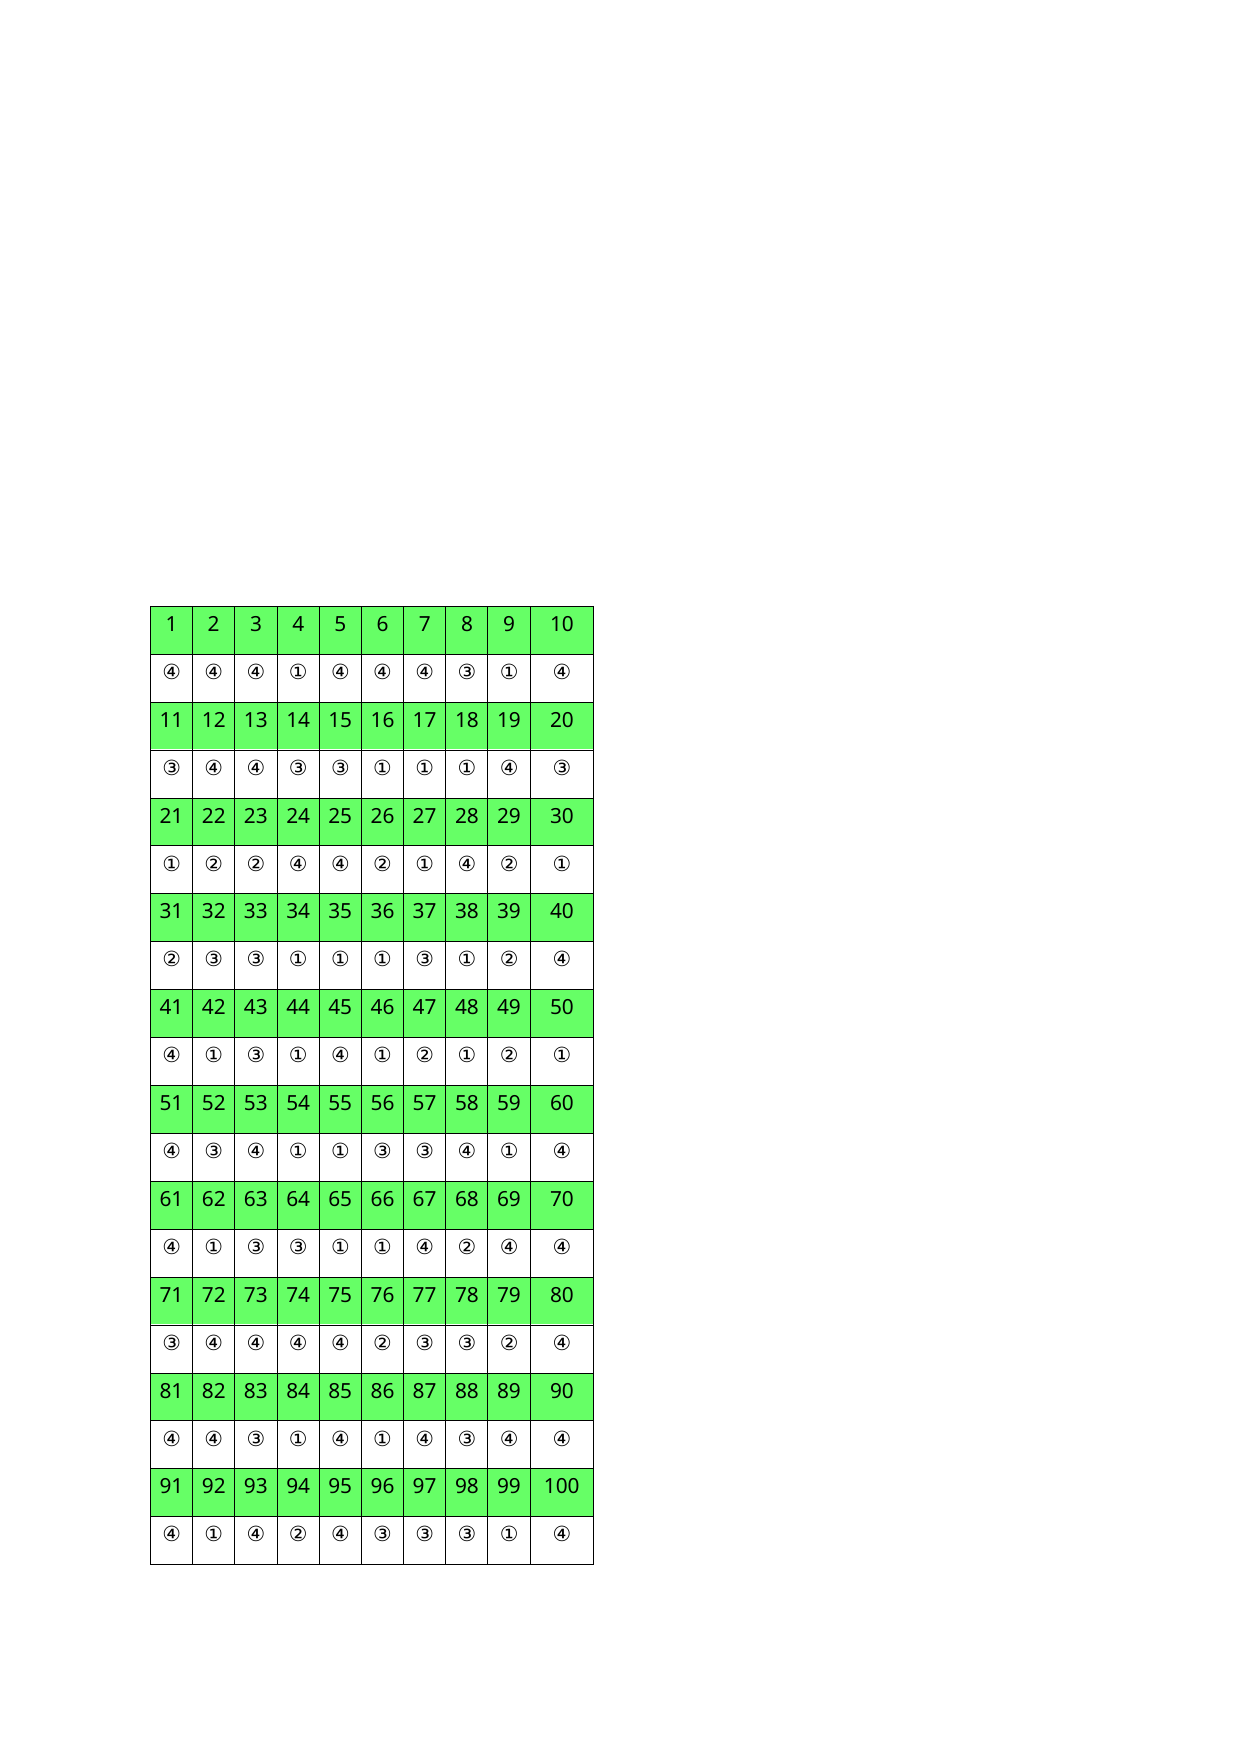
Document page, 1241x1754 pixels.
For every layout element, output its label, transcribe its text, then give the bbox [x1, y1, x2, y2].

table_cell ③ [446, 1326, 487, 1372]
table_cell ① [278, 655, 319, 702]
table_cell ① [278, 1038, 319, 1085]
table_cell ④ [151, 655, 192, 702]
table_cell 29 [488, 799, 530, 845]
table_header 2 [193, 607, 234, 654]
table_cell ① [193, 1038, 234, 1085]
table_cell ① [320, 1230, 361, 1277]
table_cell 85 [320, 1374, 361, 1420]
table_cell 12 [193, 703, 234, 749]
table_cell ④ [151, 1038, 192, 1085]
table_header 4 [278, 607, 319, 654]
table_cell ③ [278, 751, 319, 797]
table_cell 96 [362, 1469, 403, 1516]
table_cell ④ [320, 1326, 361, 1372]
table_cell ④ [404, 655, 445, 702]
table_cell ① [531, 846, 593, 893]
table_cell ④ [531, 1517, 593, 1564]
table_cell ① [320, 942, 361, 989]
table_cell ① [488, 1134, 530, 1181]
table_cell ④ [488, 751, 530, 797]
table_cell ④ [320, 1517, 361, 1564]
table_cell ③ [404, 1134, 445, 1181]
table_cell 27 [404, 799, 445, 845]
table_cell 46 [362, 990, 403, 1037]
table_cell ④ [235, 1326, 277, 1372]
table_cell ① [446, 751, 487, 797]
table_cell ④ [193, 655, 234, 702]
table_cell 50 [531, 990, 593, 1037]
table_cell ④ [278, 846, 319, 893]
table_cell 28 [446, 799, 487, 845]
table_cell 11 [151, 703, 192, 749]
table_cell ③ [151, 751, 192, 797]
table_cell ① [362, 1038, 403, 1085]
table_cell ① [488, 1517, 530, 1564]
table_cell 90 [531, 1374, 593, 1420]
table_cell 40 [531, 894, 593, 941]
table_cell ④ [193, 1421, 234, 1468]
table_cell ③ [446, 1421, 487, 1468]
table_cell ④ [362, 655, 403, 702]
table_cell 75 [320, 1278, 361, 1324]
table_cell 45 [320, 990, 361, 1037]
table_cell ④ [193, 751, 234, 797]
table_cell ③ [446, 655, 487, 702]
table_cell ④ [488, 1230, 530, 1277]
table_cell 68 [446, 1182, 487, 1229]
table_cell ① [320, 1134, 361, 1181]
table_cell 32 [193, 894, 234, 941]
table_cell ③ [235, 1421, 277, 1468]
table_cell 55 [320, 1086, 361, 1133]
table_cell ④ [531, 1421, 593, 1468]
table_cell ④ [531, 942, 593, 989]
table_cell 91 [151, 1469, 192, 1516]
table_cell ③ [404, 942, 445, 989]
table_cell ① [446, 1038, 487, 1085]
table_cell ④ [320, 1038, 361, 1085]
table_cell 57 [404, 1086, 445, 1133]
table_cell 39 [488, 894, 530, 941]
table_cell 56 [362, 1086, 403, 1133]
table_cell ③ [193, 1134, 234, 1181]
table_cell 36 [362, 894, 403, 941]
table_cell 14 [278, 703, 319, 749]
table_cell 49 [488, 990, 530, 1037]
table_cell 82 [193, 1374, 234, 1420]
table_cell ④ [446, 846, 487, 893]
table_cell ④ [151, 1134, 192, 1181]
table_cell ③ [235, 1038, 277, 1085]
table_cell ③ [278, 1230, 319, 1277]
table_cell ① [446, 942, 487, 989]
table_cell 53 [235, 1086, 277, 1133]
table_cell 21 [151, 799, 192, 845]
table_cell 100 [531, 1469, 593, 1516]
table_cell ① [531, 1038, 593, 1085]
table_header 6 [362, 607, 403, 654]
table_cell 43 [235, 990, 277, 1037]
table_cell ④ [235, 655, 277, 702]
table_cell 93 [235, 1469, 277, 1516]
table_cell 62 [193, 1182, 234, 1229]
table_cell ③ [151, 1326, 192, 1372]
table_cell 92 [193, 1469, 234, 1516]
table_cell 48 [446, 990, 487, 1037]
table_cell ① [362, 1421, 403, 1468]
table_cell 44 [278, 990, 319, 1037]
table_cell ③ [404, 1517, 445, 1564]
table_cell 47 [404, 990, 445, 1037]
table_cell 97 [404, 1469, 445, 1516]
table_cell 67 [404, 1182, 445, 1229]
table_cell 78 [446, 1278, 487, 1324]
table_cell ② [488, 1326, 530, 1372]
table_cell 70 [531, 1182, 593, 1229]
table_cell ④ [531, 1230, 593, 1277]
table_cell ④ [151, 1517, 192, 1564]
table_cell 52 [193, 1086, 234, 1133]
table_cell 64 [278, 1182, 319, 1229]
table_cell ③ [362, 1517, 403, 1564]
table_header 3 [235, 607, 277, 654]
table_cell ④ [320, 1421, 361, 1468]
table_cell ④ [531, 1326, 593, 1372]
table_cell ② [151, 942, 192, 989]
table_cell ④ [320, 846, 361, 893]
table_cell 22 [193, 799, 234, 845]
table_cell 31 [151, 894, 192, 941]
table_cell 35 [320, 894, 361, 941]
table_cell 59 [488, 1086, 530, 1133]
table_cell ③ [235, 942, 277, 989]
table_cell ① [193, 1230, 234, 1277]
table_cell 20 [531, 703, 593, 749]
table_cell ④ [151, 1421, 192, 1468]
table_cell 37 [404, 894, 445, 941]
table_header 8 [446, 607, 487, 654]
table_cell ④ [320, 655, 361, 702]
table_cell 72 [193, 1278, 234, 1324]
table_cell 63 [235, 1182, 277, 1229]
table_cell 71 [151, 1278, 192, 1324]
table_cell 34 [278, 894, 319, 941]
table_cell 41 [151, 990, 192, 1037]
table_cell 60 [531, 1086, 593, 1133]
table_cell ① [151, 846, 192, 893]
table_cell 13 [235, 703, 277, 749]
table_cell ② [362, 1326, 403, 1372]
table_cell 16 [362, 703, 403, 749]
table_cell 19 [488, 703, 530, 749]
table_cell 86 [362, 1374, 403, 1420]
table_header 10 [531, 607, 593, 654]
table_cell 66 [362, 1182, 403, 1229]
table_cell 17 [404, 703, 445, 749]
table_cell 61 [151, 1182, 192, 1229]
table_cell ① [278, 1134, 319, 1181]
table_cell 84 [278, 1374, 319, 1420]
table_cell 76 [362, 1278, 403, 1324]
table_cell 83 [235, 1374, 277, 1420]
table_cell 51 [151, 1086, 192, 1133]
table_cell ① [488, 655, 530, 702]
table_cell ① [193, 1517, 234, 1564]
table_cell ② [235, 846, 277, 893]
table_cell ③ [446, 1517, 487, 1564]
table_cell ② [446, 1230, 487, 1277]
table_cell ② [278, 1517, 319, 1564]
table_cell 95 [320, 1469, 361, 1516]
table_cell ② [488, 942, 530, 989]
table_cell 26 [362, 799, 403, 845]
table_cell 24 [278, 799, 319, 845]
table_cell 58 [446, 1086, 487, 1133]
table_cell ① [404, 751, 445, 797]
table_cell ③ [193, 942, 234, 989]
table_header 5 [320, 607, 361, 654]
table_cell ③ [362, 1134, 403, 1181]
table_cell ④ [446, 1134, 487, 1181]
table_cell ④ [193, 1326, 234, 1372]
table_cell 73 [235, 1278, 277, 1324]
table_cell ① [404, 846, 445, 893]
table_cell 89 [488, 1374, 530, 1420]
table_cell ① [362, 1230, 403, 1277]
table_cell ② [488, 1038, 530, 1085]
table_cell ③ [320, 751, 361, 797]
table_cell ④ [151, 1230, 192, 1277]
table_cell ① [278, 942, 319, 989]
table_cell 80 [531, 1278, 593, 1324]
table_cell ② [488, 846, 530, 893]
table_cell 88 [446, 1374, 487, 1420]
table_cell 74 [278, 1278, 319, 1324]
table_cell ④ [404, 1421, 445, 1468]
table_cell 98 [446, 1469, 487, 1516]
table_cell ④ [531, 655, 593, 702]
table_header 7 [404, 607, 445, 654]
table_cell 81 [151, 1374, 192, 1420]
table_cell ③ [235, 1230, 277, 1277]
table_cell 38 [446, 894, 487, 941]
table_cell ① [362, 942, 403, 989]
table_cell 77 [404, 1278, 445, 1324]
table_cell 18 [446, 703, 487, 749]
table_cell ④ [278, 1326, 319, 1372]
table_cell 69 [488, 1182, 530, 1229]
table_cell 79 [488, 1278, 530, 1324]
table_header 1 [151, 607, 192, 654]
table_cell ④ [488, 1421, 530, 1468]
table_cell ① [362, 751, 403, 797]
table_cell ④ [404, 1230, 445, 1277]
table_cell 87 [404, 1374, 445, 1420]
table_cell 33 [235, 894, 277, 941]
table_cell 30 [531, 799, 593, 845]
table_cell ④ [235, 751, 277, 797]
table_cell ② [193, 846, 234, 893]
table_cell ① [278, 1421, 319, 1468]
table_cell ② [362, 846, 403, 893]
table_cell ④ [235, 1517, 277, 1564]
table_cell 94 [278, 1469, 319, 1516]
table_cell ④ [235, 1134, 277, 1181]
table_cell 99 [488, 1469, 530, 1516]
table_cell 54 [278, 1086, 319, 1133]
table_cell 65 [320, 1182, 361, 1229]
table_cell ② [404, 1038, 445, 1085]
table_cell 15 [320, 703, 361, 749]
table_cell 25 [320, 799, 361, 845]
table_cell ④ [531, 1134, 593, 1181]
table_cell ③ [531, 751, 593, 797]
table_cell 42 [193, 990, 234, 1037]
table_header 9 [488, 607, 530, 654]
table_cell ③ [404, 1326, 445, 1372]
table_cell 23 [235, 799, 277, 845]
